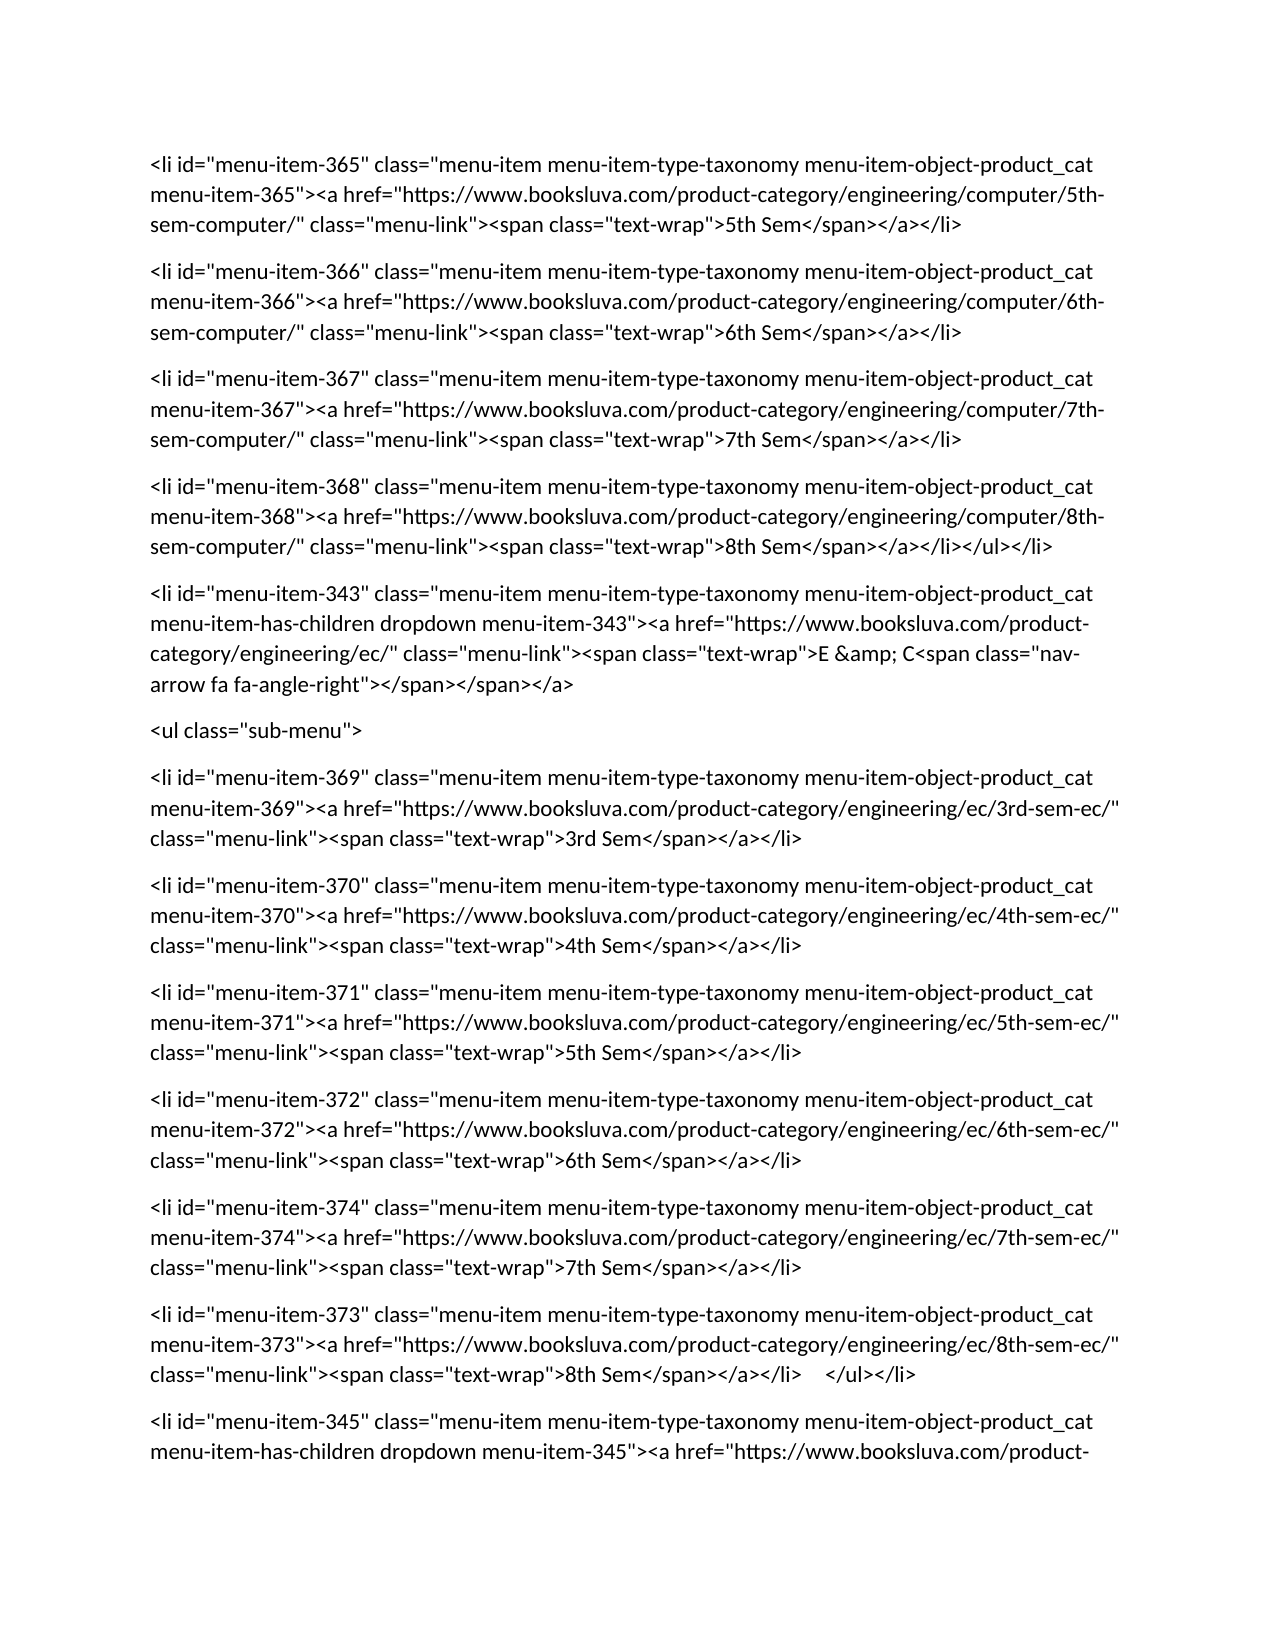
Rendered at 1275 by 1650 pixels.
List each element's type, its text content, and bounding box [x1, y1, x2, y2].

text <li id="menu-item-371" class="menu-item menu-item-type-taxonomy menu-item-object-product_cat menu-item-371"><a href="https://www.booksluva.com/product-category/engineering/ec/5th-sem-ec/" class="menu-link"><span class="text-wrap">5th Sem</span></a></li> [150, 978, 1125, 1067]
text <li id="menu-item-365" class="menu-item menu-item-type-taxonomy menu-item-object-product_cat menu-item-365"><a href="https://www.booksluva.com/product-category/engineering/computer/5th-sem-computer/" class="menu-link"><span class="text-wrap">5th Sem</span></a></li> [150, 150, 1125, 238]
text <ul class="sub-menu"> [150, 717, 1125, 745]
text <li id="menu-item-367" class="menu-item menu-item-type-taxonomy menu-item-object-product_cat menu-item-367"><a href="https://www.booksluva.com/product-category/engineering/computer/7th-sem-computer/" class="menu-link"><span class="text-wrap">7th Sem</span></a></li> [150, 364, 1125, 453]
text <li id="menu-item-373" class="menu-item menu-item-type-taxonomy menu-item-object-product_cat menu-item-373"><a href="https://www.booksluva.com/product-category/engineering/ec/8th-sem-ec/" class="menu-link"><span class="text-wrap">8th Sem</span></a></li> </ul></li> [150, 1300, 1125, 1388]
text <li id="menu-item-370" class="menu-item menu-item-type-taxonomy menu-item-object-product_cat menu-item-370"><a href="https://www.booksluva.com/product-category/engineering/ec/4th-sem-ec/" class="menu-link"><span class="text-wrap">4th Sem</span></a></li> [150, 871, 1125, 959]
text <li id="menu-item-366" class="menu-item menu-item-type-taxonomy menu-item-object-product_cat menu-item-366"><a href="https://www.booksluva.com/product-category/engineering/computer/6th-sem-computer/" class="menu-link"><span class="text-wrap">6th Sem</span></a></li> [150, 257, 1125, 346]
text <li id="menu-item-368" class="menu-item menu-item-type-taxonomy menu-item-object-product_cat menu-item-368"><a href="https://www.booksluva.com/product-category/engineering/computer/8th-sem-computer/" class="menu-link"><span class="text-wrap">8th Sem</span></a></li></ul></li> [150, 472, 1125, 560]
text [150, 1407, 1125, 1466]
text <li id="menu-item-372" class="menu-item menu-item-type-taxonomy menu-item-object-product_cat menu-item-372"><a href="https://www.booksluva.com/product-category/engineering/ec/6th-sem-ec/" class="menu-link"><span class="text-wrap">6th Sem</span></a></li> [150, 1085, 1125, 1174]
text <li id="menu-item-369" class="menu-item menu-item-type-taxonomy menu-item-object-product_cat menu-item-369"><a href="https://www.booksluva.com/product-category/engineering/ec/3rd-sem-ec/" class="menu-link"><span class="text-wrap">3rd Sem</span></a></li> [150, 763, 1125, 852]
text <li id="menu-item-374" class="menu-item menu-item-type-taxonomy menu-item-object-product_cat menu-item-374"><a href="https://www.booksluva.com/product-category/engineering/ec/7th-sem-ec/" class="menu-link"><span class="text-wrap">7th Sem</span></a></li> [150, 1193, 1125, 1281]
text <li id="menu-item-343" class="menu-item menu-item-type-taxonomy menu-item-object-product_cat menu-item-has-children dropdown menu-item-343"><a href="https://www.booksluva.com/product-category/engineering/ec/" class="menu-link"><span class="text-wrap">E &amp; C<span class="nav-arrow fa fa-angle-right"></span></span></a> [150, 579, 1125, 698]
